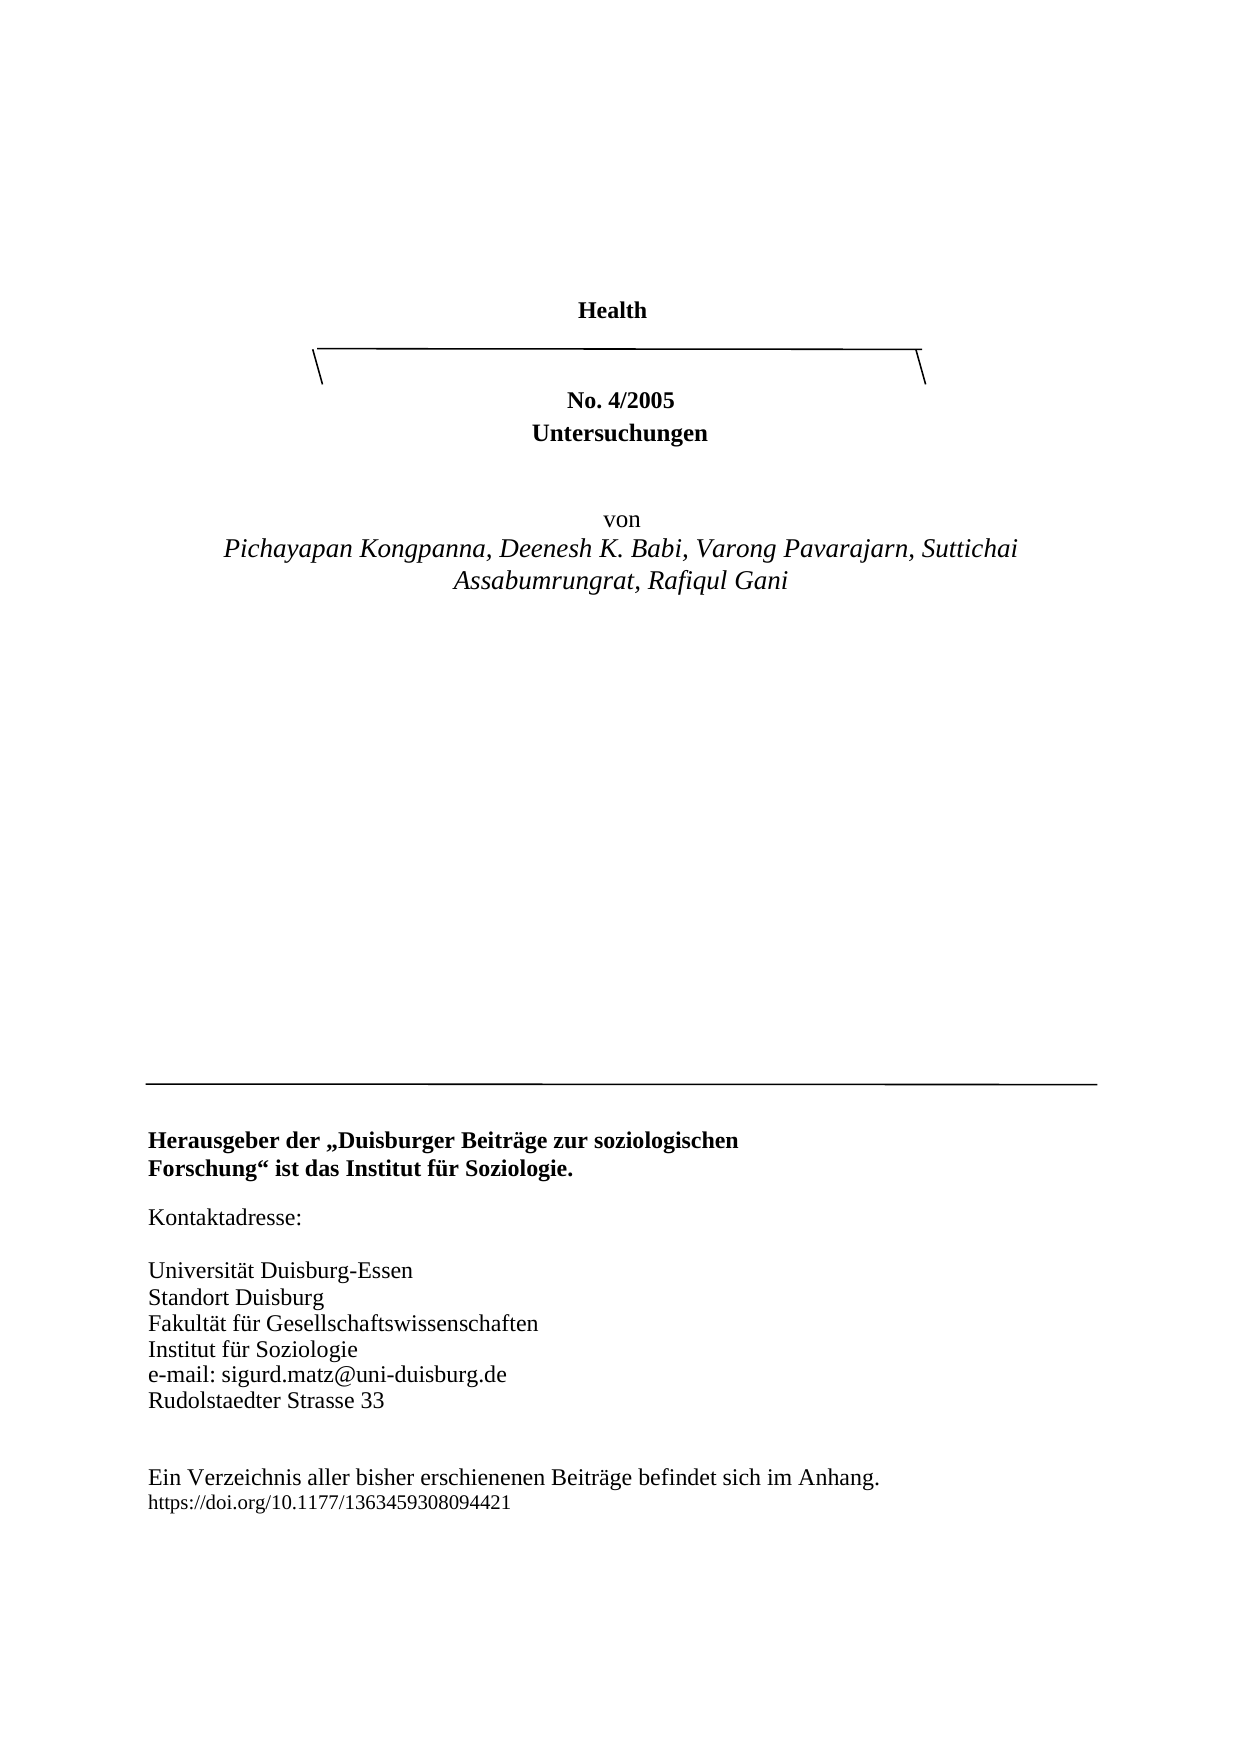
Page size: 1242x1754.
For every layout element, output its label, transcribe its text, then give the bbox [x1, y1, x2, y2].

text Ein Verzeichnis aller bisher erschienenen Beiträge befindet sich im Anhang. [148, 1463, 1092, 1491]
text Fakultät für Gesellschaftswissenschaften [148, 1311, 1092, 1337]
text Pichayapan Kongpanna, Deenesh K. Babi, Varong Pavarajarn, Suttichai Assabumrungrat, Rafiqul Gani [148, 533, 1094, 595]
text Untersuchungen [148, 418, 1092, 446]
text e-mail: sigurd.matz@uni-duisburg.de [148, 1363, 1092, 1388]
text No. 4/2005 [148, 386, 1094, 414]
text Universität Duisburg-Essen [148, 1256, 1092, 1284]
text Rudolstaedter Strasse 33 [148, 1388, 443, 1414]
text Institut für Soziologie [148, 1337, 1092, 1363]
text Health [148, 297, 1077, 324]
text Kontaktadresse: [148, 1203, 1092, 1231]
text Standort Duisburg [148, 1284, 1092, 1311]
text von [148, 504, 1096, 533]
text Herausgeber der „Duisburger Beiträge zur soziologischen Forschung“ ist das Institut für Soziologie. [148, 1127, 837, 1181]
text https://doi.org/10.1177/1363459308094421 [148, 1491, 1092, 1514]
